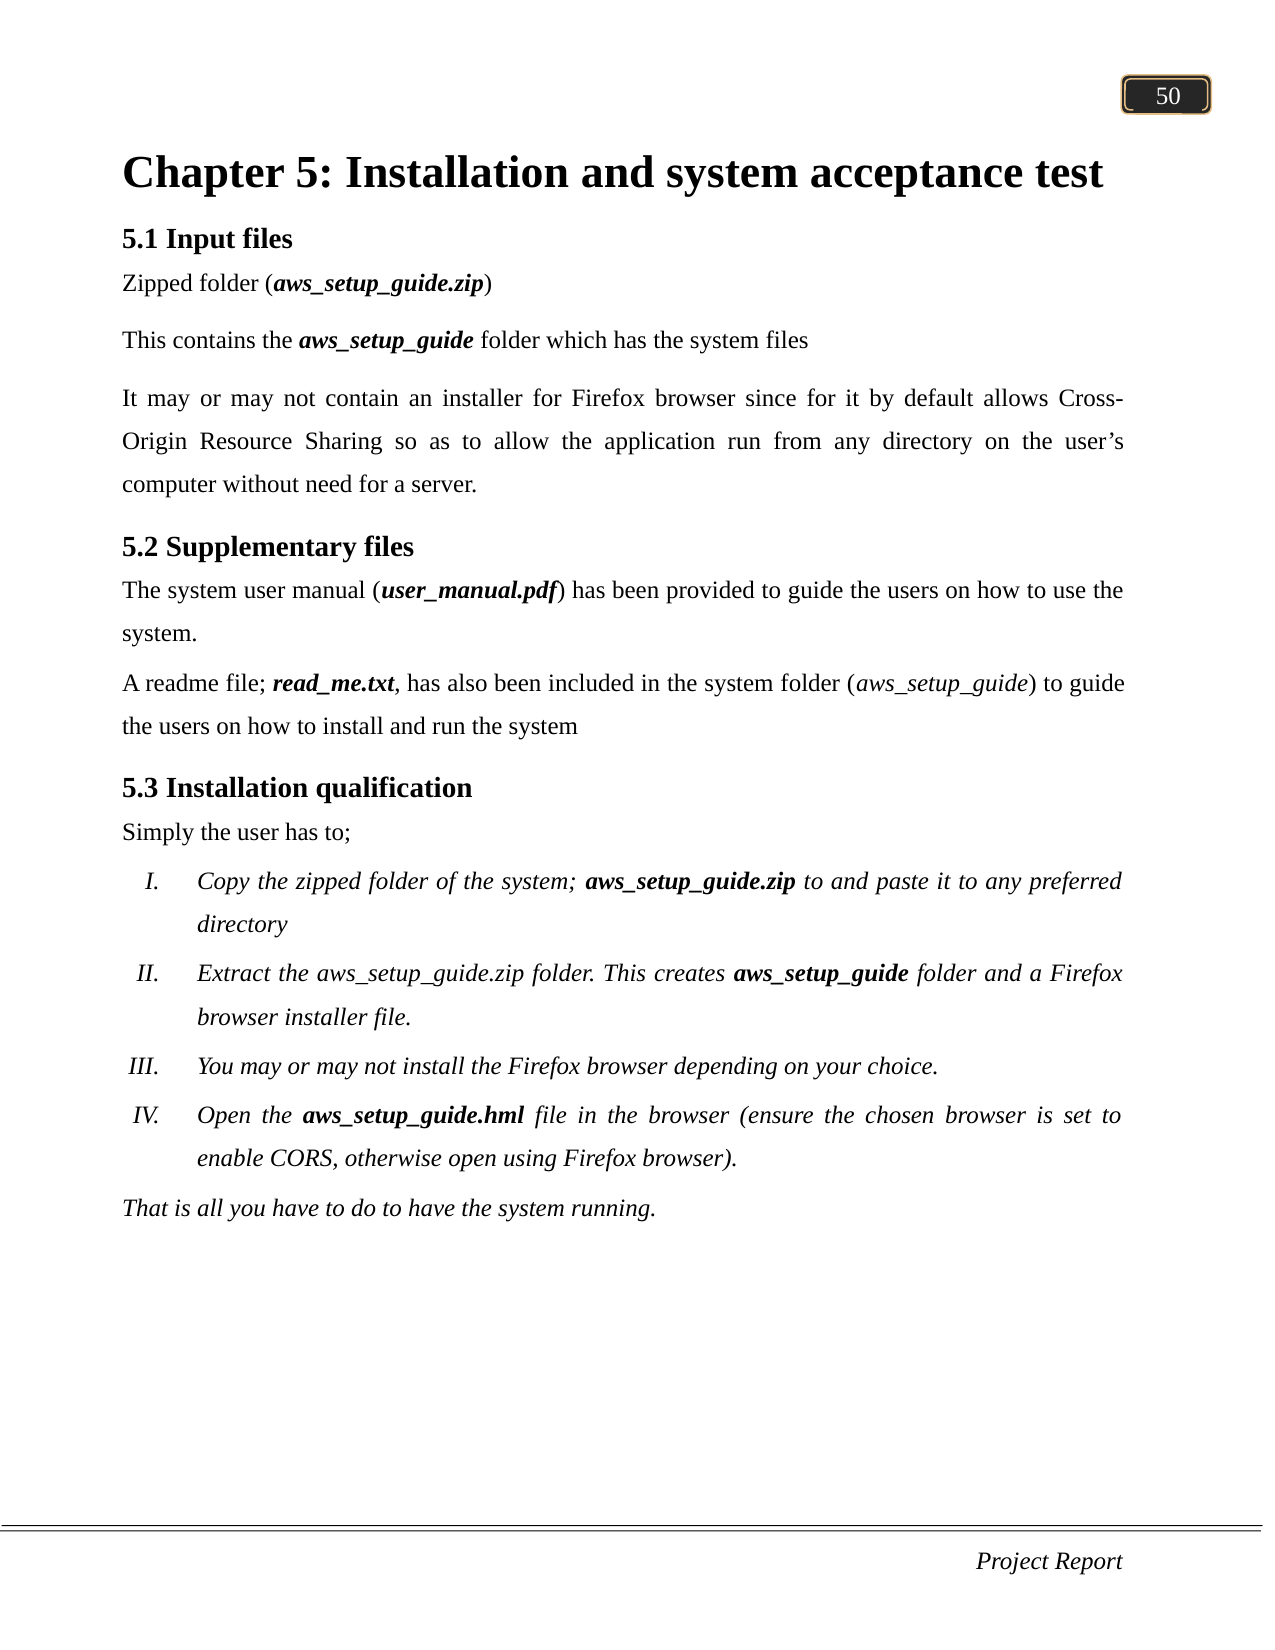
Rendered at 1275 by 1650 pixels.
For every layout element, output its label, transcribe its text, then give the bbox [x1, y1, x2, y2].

list Copy the zipped folder of the system; aws_setup_guide.zip to and paste it to any preferred directory [159, 866, 1125, 938]
subtitle 5.1 Input files [122, 222, 1125, 255]
list Extract the aws_setup_guide.zip folder. This creates aws_setup_guide folder and a Firefox browser installer file. [159, 958, 1125, 1030]
subtitle 5.3 Installation qualification [122, 771, 1125, 804]
text The system user manual (user_manual.pdf) has been provided to guide the users on how to use the system. [122, 575, 1125, 647]
text A readme file; read_me.txt, has also been included in the system folder (aws_setup_guide) to guide the users on how to install and run the system [122, 668, 1125, 739]
text Zipped folder (aws_setup_guide.zip) [122, 268, 1125, 296]
subtitle Chapter 5: Installation and system acceptance test [122, 144, 1125, 197]
list Open the aws_setup_guide.hml file in the browser (ensure the chosen browser is set to enable CORS, otherwise open using Firefox browser). [159, 1100, 1125, 1172]
text Simply the user has to; [122, 817, 1125, 845]
subtitle 5.2 Supplementary files [122, 529, 1125, 563]
text That is all you have to do to have the system running. [122, 1193, 1125, 1222]
text It may or may not contain an installer for Firefox browser since for it by default allows Cross-Origin Resource Sharing so as to allow the application run from any directory on the user’s computer without need for a server. [122, 383, 1125, 498]
text This contains the aws_setup_guide folder which has the system files [122, 325, 1125, 354]
list You may or may not install the Firefox browser depending on your choice. [159, 1051, 1125, 1080]
